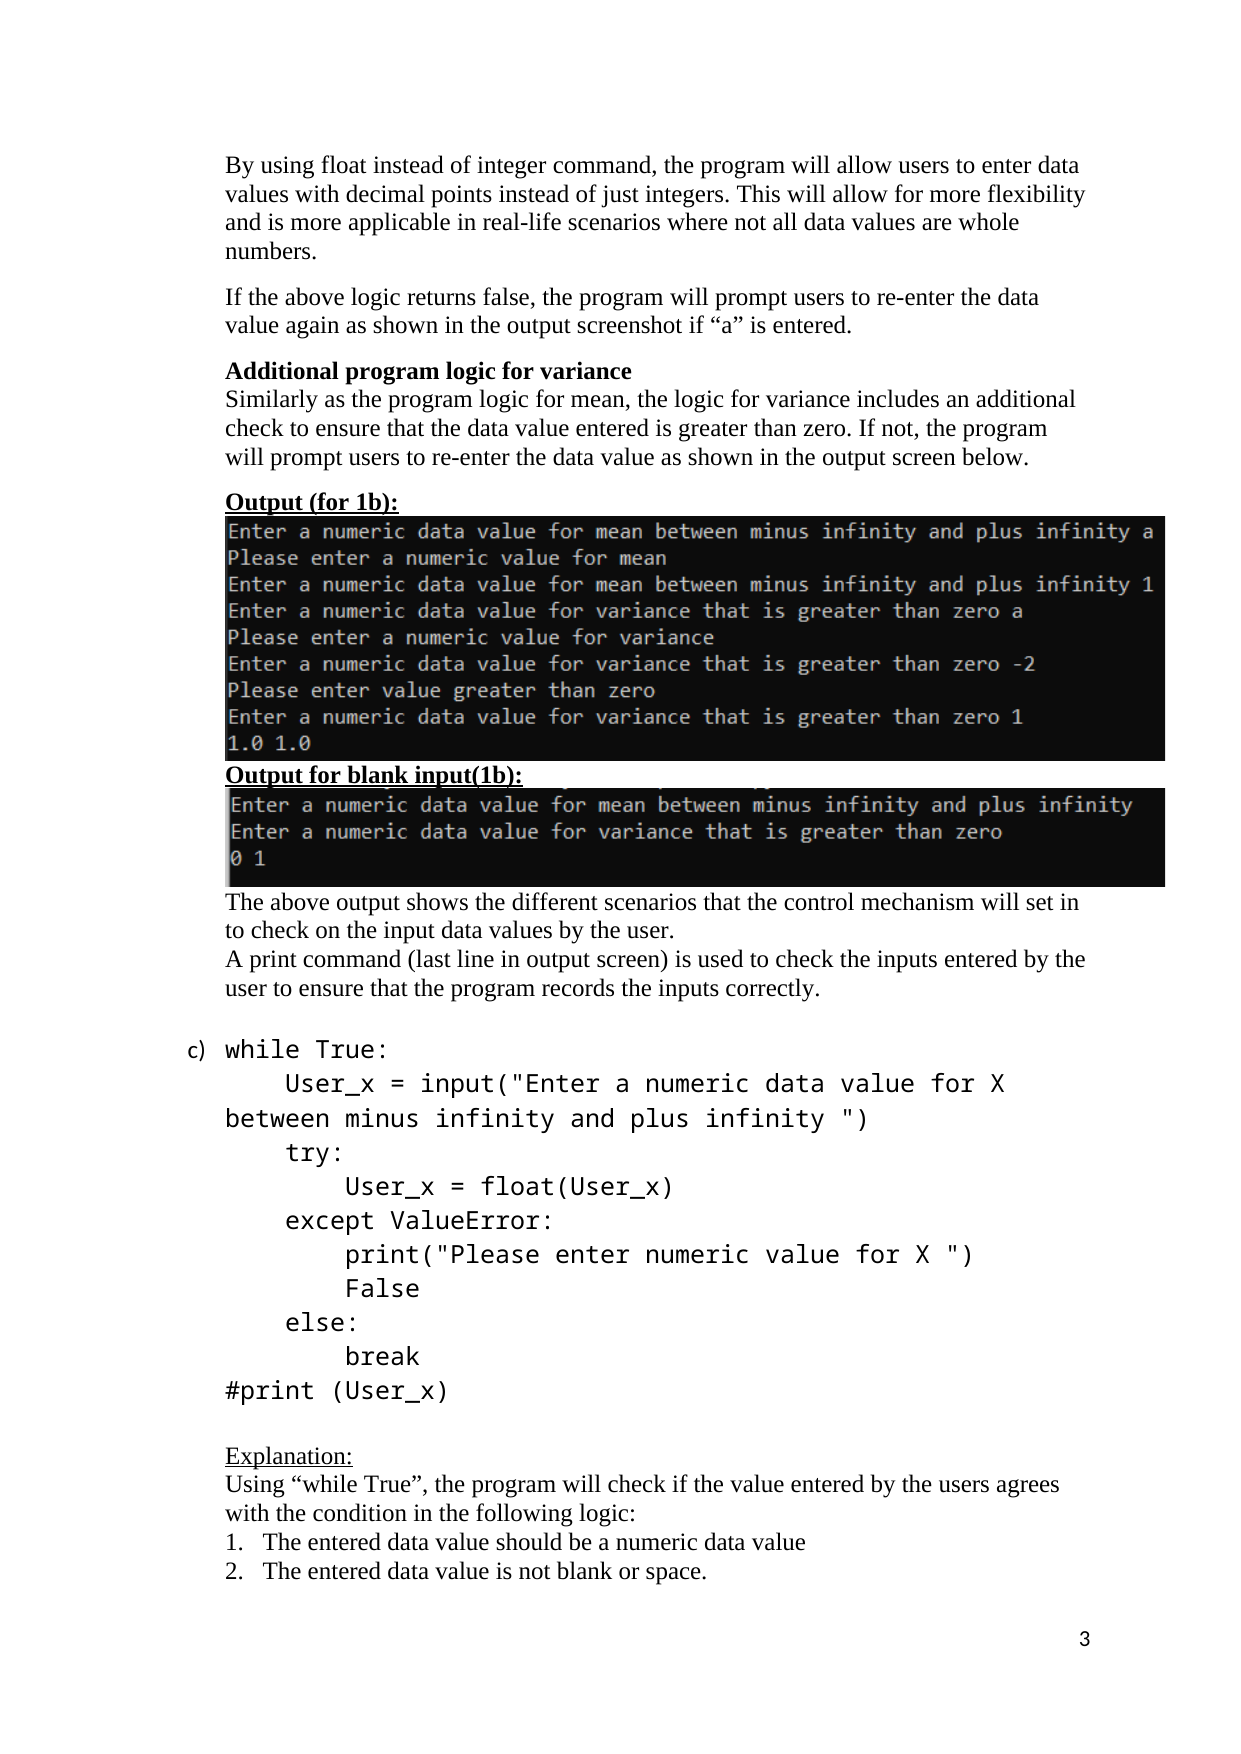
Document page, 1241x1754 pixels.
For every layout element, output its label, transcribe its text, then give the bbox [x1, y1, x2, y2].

text If the above logic returns false, the program will prompt users to re-enter the data value again as shown in the output screenshot if “a” is entered. [225, 282, 1090, 339]
list Output (for 1b): [225, 487, 1090, 516]
list except ValueError: [225, 1202, 1090, 1236]
picture [225, 788, 1166, 887]
list False [225, 1271, 1090, 1304]
picture [225, 516, 1166, 761]
list Using “while True”, the program will check if the value entered by the users agrees with the condition in the following logic: [225, 1469, 1090, 1527]
list The entered data value should be a numeric data value [225, 1527, 1090, 1556]
list Explanation: [225, 1441, 1090, 1469]
list break [225, 1339, 1090, 1373]
list Output for blank input(1b): [225, 761, 1090, 788]
list try: [225, 1134, 1090, 1168]
list while True: [187, 1032, 1090, 1066]
list The entered data value is not blank or space. [225, 1556, 1090, 1584]
list #print (User_x) [225, 1373, 1090, 1407]
list User_x = input("Enter a numeric data value for X between minus infinity and plus infinity ") [225, 1066, 1090, 1134]
text Additional program logic for variance Similarly as the program logic for mean, the logic for variance includes an additional check to ensure that the data value entered is greater than zero. If not, the program will prompt users to re-enter the data value as shown in the output screen below. [225, 356, 1090, 471]
text By using float instead of integer command, the program will allow users to enter data values with decimal points instead of just integers. This will allow for more flexibility and is more applicable in real-life scenarios where not all data values are whole numbers. [225, 150, 1090, 265]
list print("Please enter numeric value for X ") [225, 1236, 1090, 1271]
list User_x = float(User_x) [225, 1168, 1090, 1202]
list The above output shows the different scenarios that the control mechanism will set in to check on the input data values by the user. A print command (last line in output screen) is used to check the inputs entered by the user to ensure that the program records the inputs correctly. [225, 887, 1090, 1002]
list else: [225, 1304, 1090, 1339]
